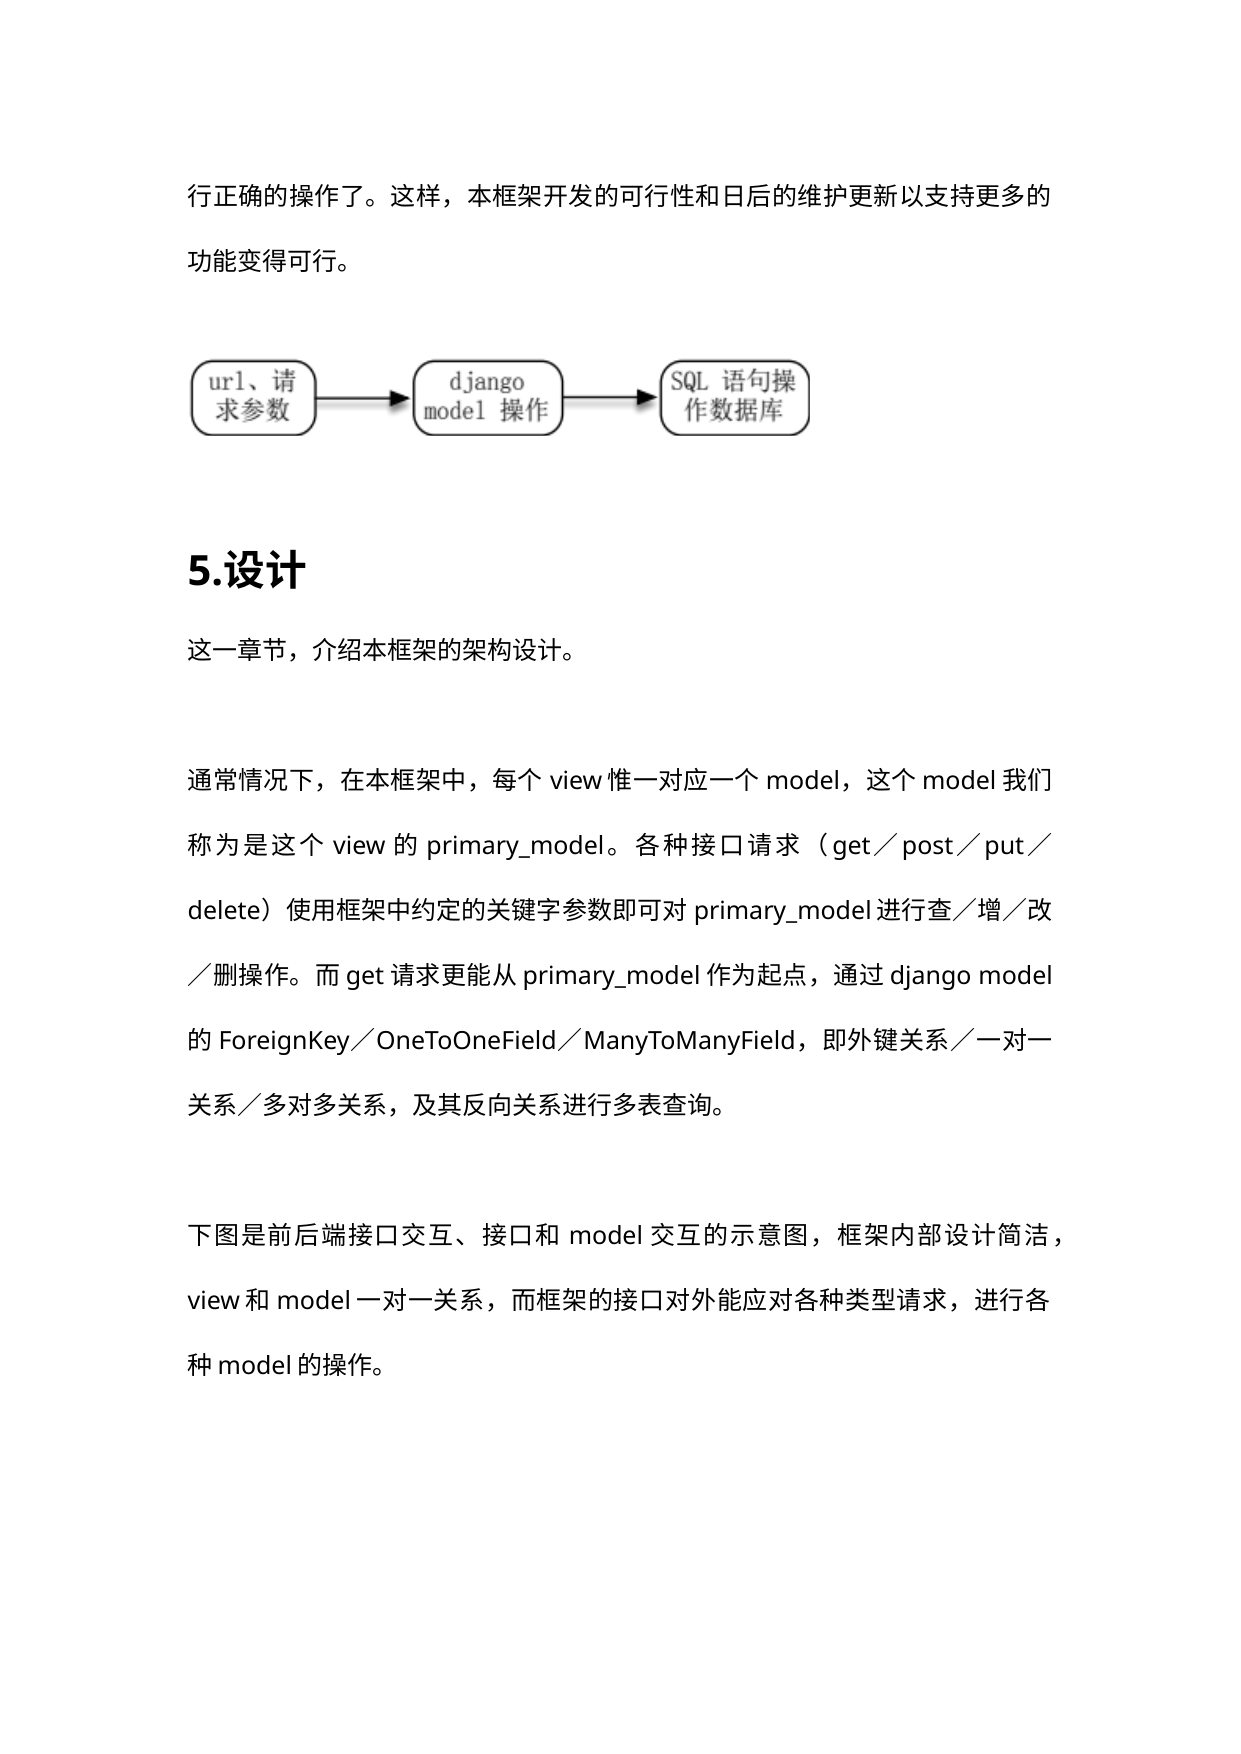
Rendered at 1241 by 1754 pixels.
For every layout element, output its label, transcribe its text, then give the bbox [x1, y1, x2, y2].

text 5.设计 [187, 535, 1053, 600]
text 下图是前后端接口交互、接口和model交互的示意图，框架内部设计简洁，view和model一对一关系，而框架的接口对外能应对各种类型请求，进行各种model的操作。 [187, 1201, 1053, 1396]
text 通常情况下，在本框架中，每个view惟一对应一个model，这个model我们称为是这个view的primary_model。各种接口请求（get／post／put／delete）使用框架中约定的关键字参数即可对primary_model进行查／增／改／删操作。而get请求更能从primary_model作为起点，通过django model的ForeignKey／OneToOneField／ManyToManyField，即外键关系／一对一关系／多对多关系，及其反向关系进行多表查询。 [187, 746, 1053, 1136]
text 所以，基于以上两条假设的成立，一个rest api请求，完全能够对应数据库的查、增、改、删操作，这样，框架本身就能根据http请求的参数，对数据库进行正确的操作了。这样，本框架开发的可行性和日后的维护更新以支持更多的功能变得可行。 [187, 162, 1053, 292]
text 这一章节，介绍本框架的架构设计。 [187, 616, 1053, 681]
